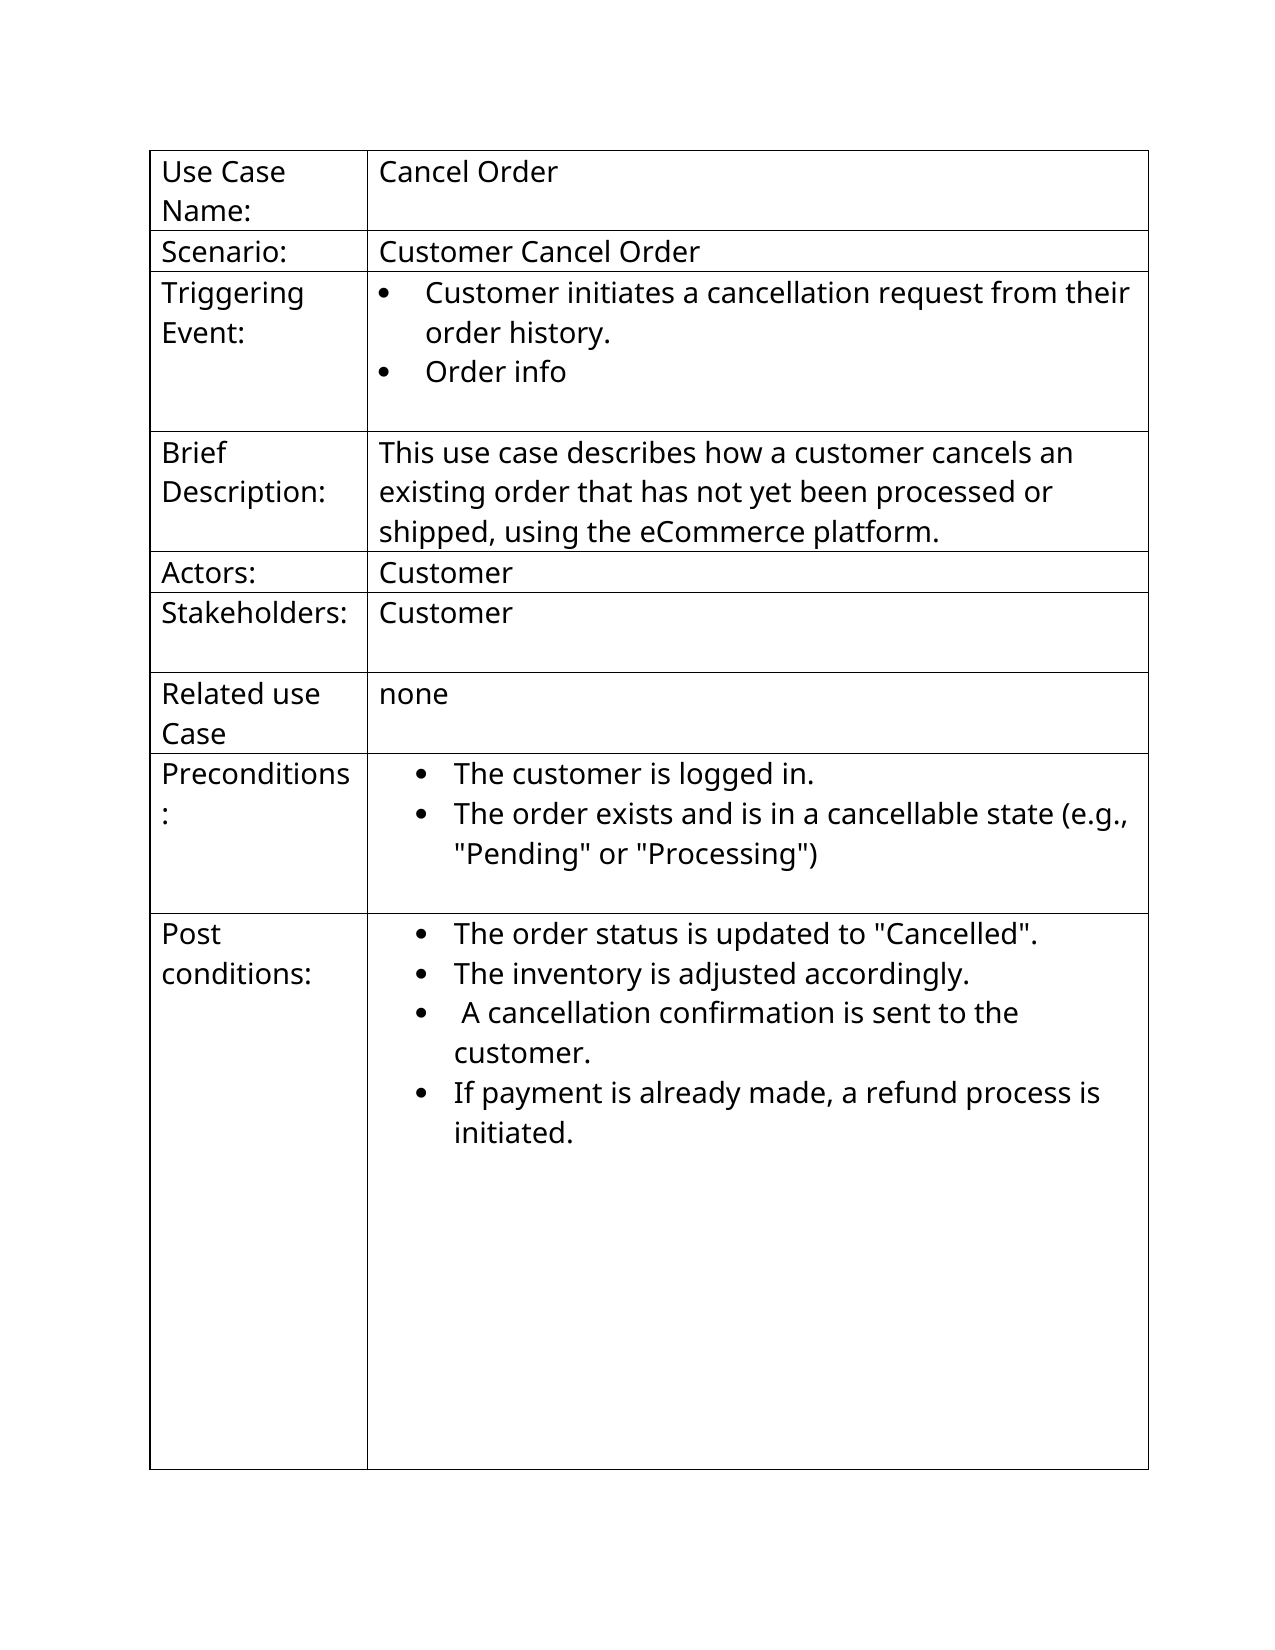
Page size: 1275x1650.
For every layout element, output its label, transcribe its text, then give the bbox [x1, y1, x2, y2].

table_cell Scenario: [151, 231, 367, 271]
table_cell Stakeholders: [151, 593, 367, 672]
table_cell Customer [368, 552, 1148, 592]
table_cell Brief Description: [151, 432, 367, 551]
table_cell Customer Cancel Order [368, 231, 1148, 271]
table_cell Related use Case [151, 673, 367, 753]
table_cell Actors: [151, 552, 367, 592]
table_cell none [368, 673, 1148, 753]
table_cell This use case describes how a customer cancels an existing order that has not yet been processed or shipped, using the eCommerce platform. [368, 432, 1148, 551]
table_cell Preconditions: [151, 754, 367, 912]
table_cell Customer [368, 593, 1148, 672]
table_cell The customer is logged in. The order exists and is in a cancellable state (e.g., "Pending" or "Processing") [368, 754, 1148, 912]
table_header Use Case Name: [151, 151, 367, 230]
table_cell Customer initiates a cancellation request from their order history. Order info [368, 272, 1148, 431]
table_cell Post conditions: [151, 914, 367, 1469]
table_cell Triggering Event: [151, 272, 367, 431]
table_header Cancel Order [368, 151, 1148, 230]
